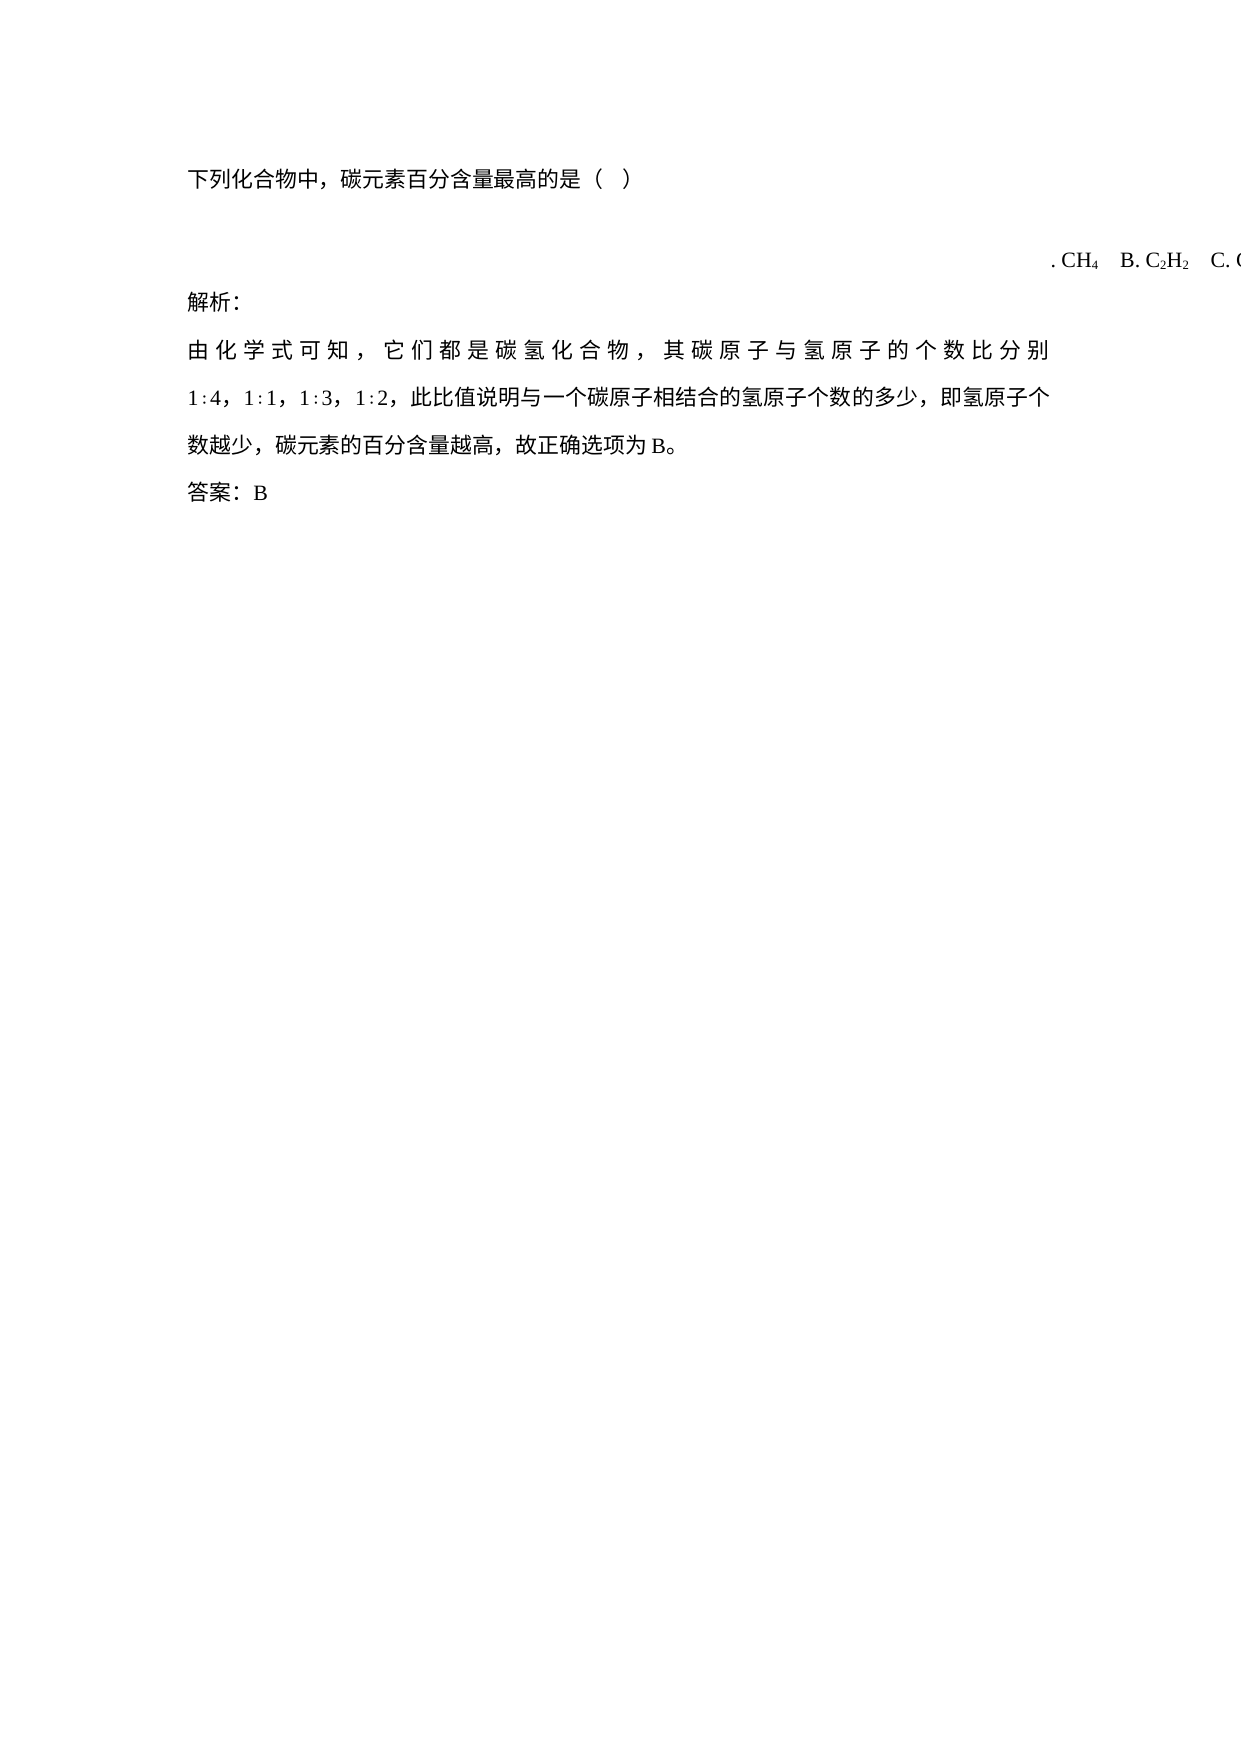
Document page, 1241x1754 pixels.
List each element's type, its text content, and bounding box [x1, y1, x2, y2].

text A. CH4 B. C2H. C2H6 D. C3H6 [1050, 209, 1240, 272]
text 由化学式可知，它们都是碳氢化合物，其碳原子与氢原子的个数比分别1∶4，1∶1，1∶3，1∶2，此比值说明与一个碳原子相结合的氢原子个数的多少，即氢原子个数越少，碳元素的百分含量越高，故正确选项为B。 [187, 333, 1053, 459]
text 答案：B [187, 475, 1053, 507]
text 下列化合物中，碳元素百分含量最高的是（ ） [187, 162, 1053, 194]
text 解析： [187, 285, 1053, 317]
